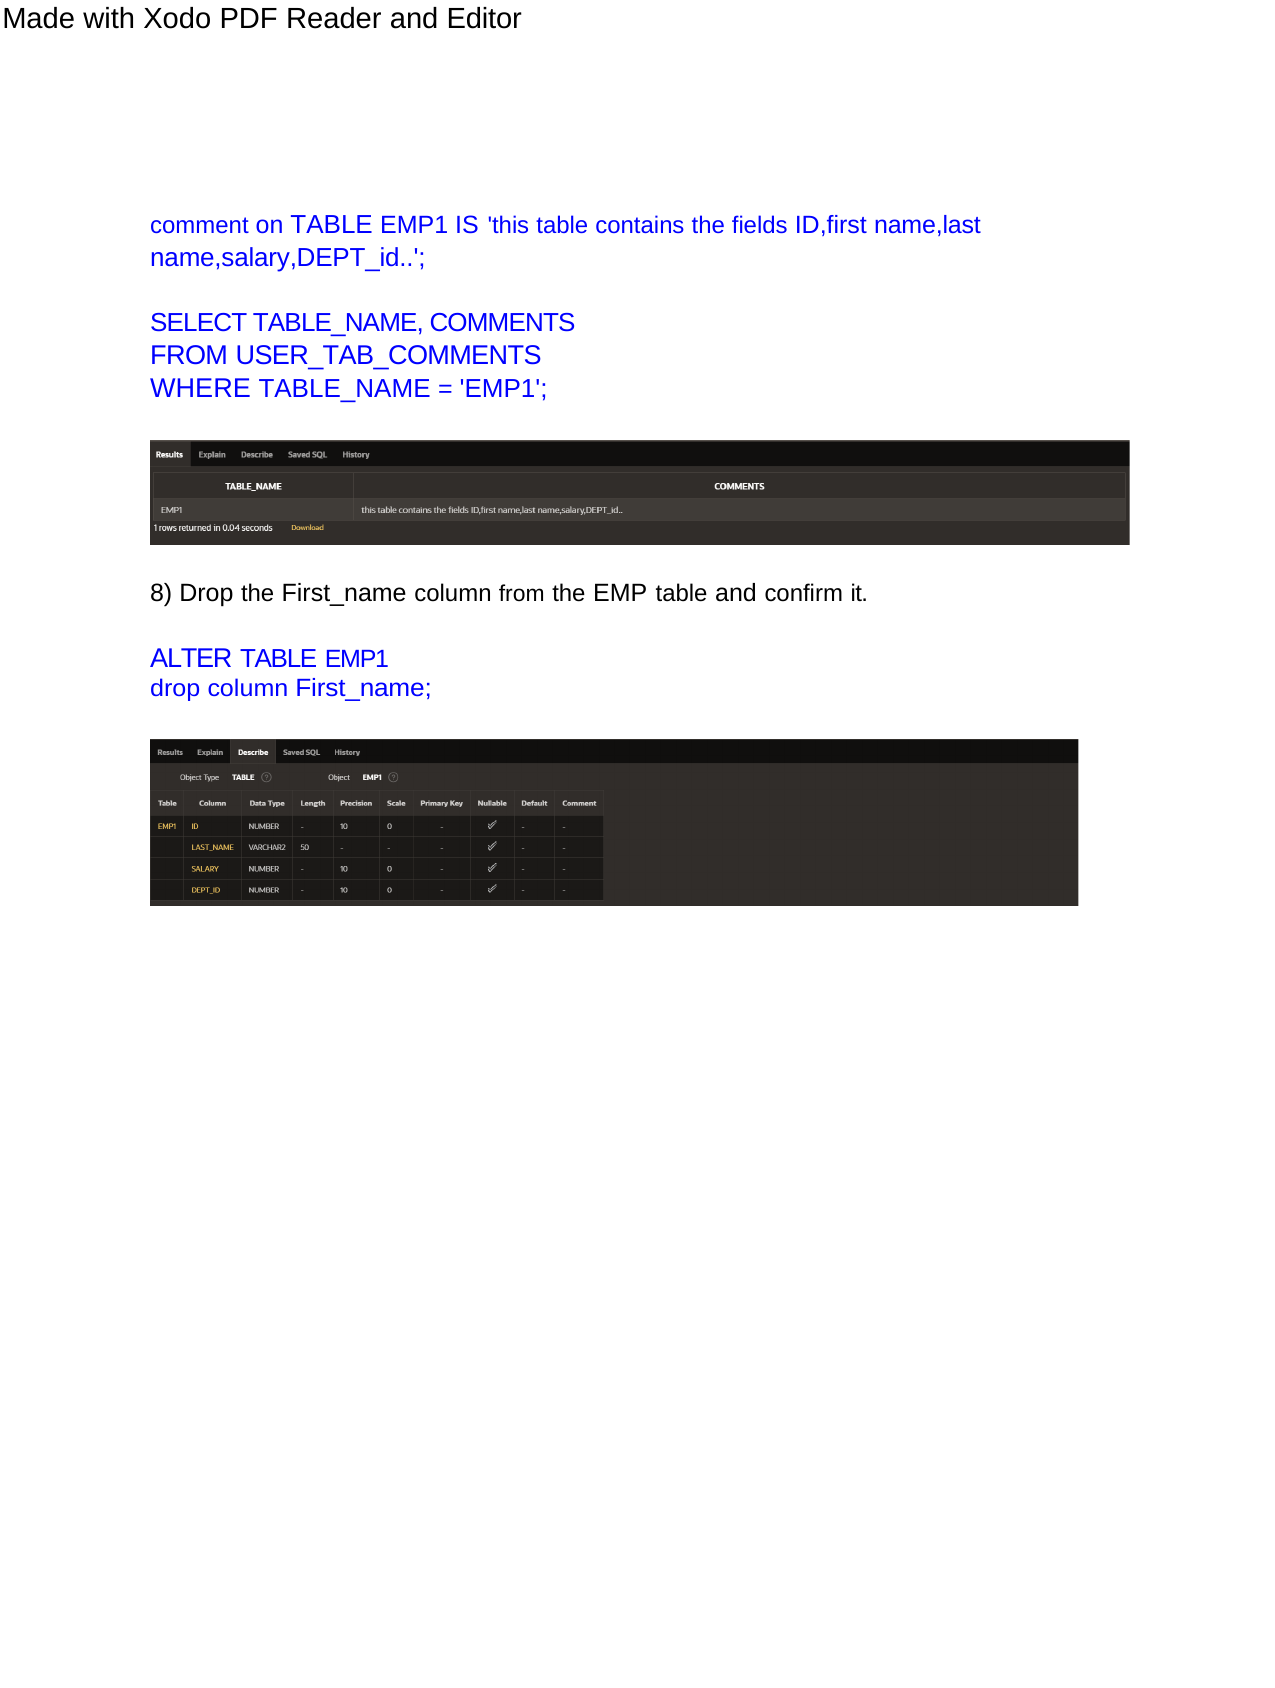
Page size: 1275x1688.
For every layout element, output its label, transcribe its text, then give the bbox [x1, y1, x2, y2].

picture [150, 440, 1130, 545]
text ALTER TABLE EMP1 [150, 642, 1225, 673]
picture [150, 739, 1079, 906]
list Drop the First_name column from the EMP table and confirm it. [150, 578, 1225, 607]
text SELECT TABLE_NAME, COMMENTS FROM USER_TAB_COMMENTS WHERE TABLE_NAME = 'EMP1'; [150, 307, 597, 403]
text drop column First_name; [150, 673, 1225, 702]
subtitle name,salary,DEPT_id..'; [150, 242, 1225, 272]
text comment on TABLE EMP1 IS 'this table contains the fields ID,first name,last [150, 209, 1225, 239]
